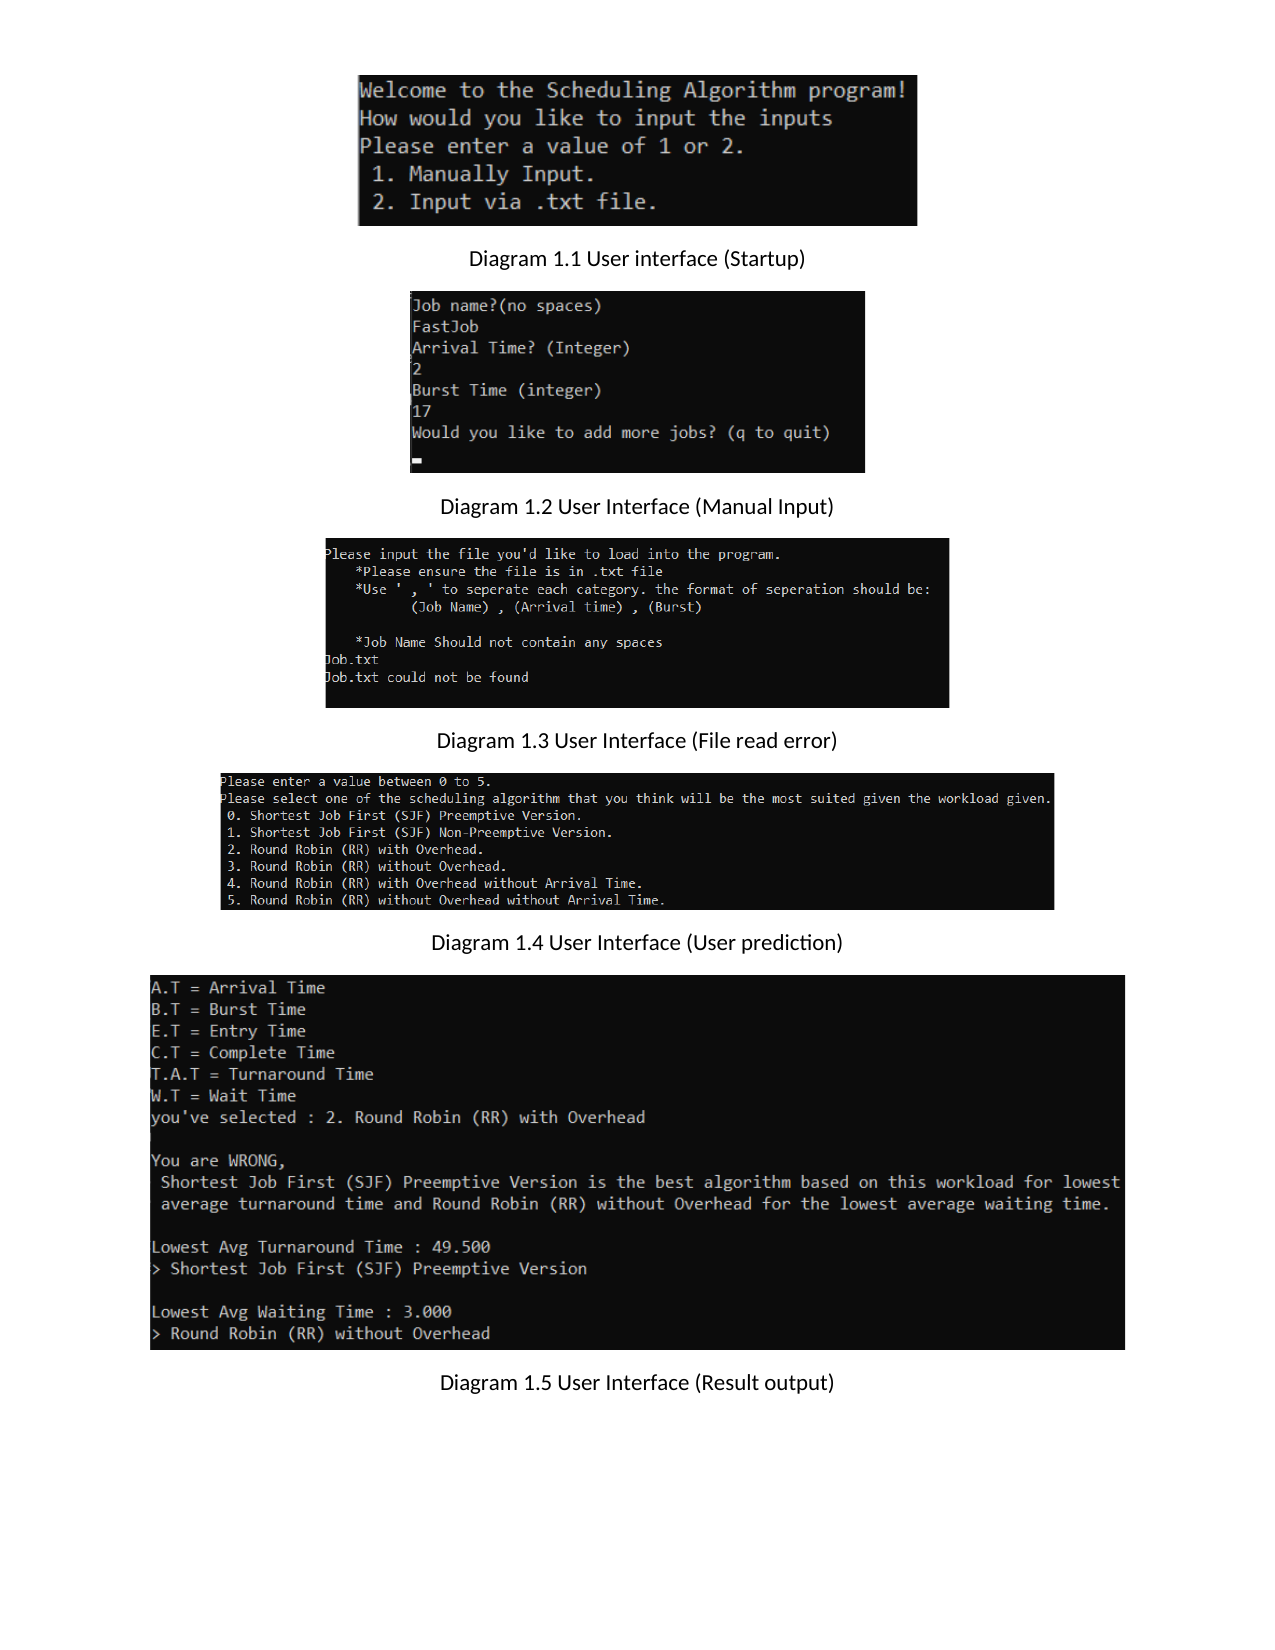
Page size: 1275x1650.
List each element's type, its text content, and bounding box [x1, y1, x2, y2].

picture [410, 291, 866, 473]
picture [220, 773, 1055, 910]
picture [357, 75, 918, 226]
text Diagram 1.3 User Interface (File read error) [75, 726, 1200, 754]
text Diagram 1.1 User interface (Startup) [75, 244, 1200, 273]
text Diagram 1.4 User Interface (User prediction) [75, 928, 1200, 956]
picture [325, 538, 950, 708]
text Diagram 1.5 User Interface (Result output) [75, 1368, 1200, 1396]
picture [150, 975, 1125, 1350]
text Diagram 1.2 User Interface (Manual Input) [75, 492, 1200, 520]
